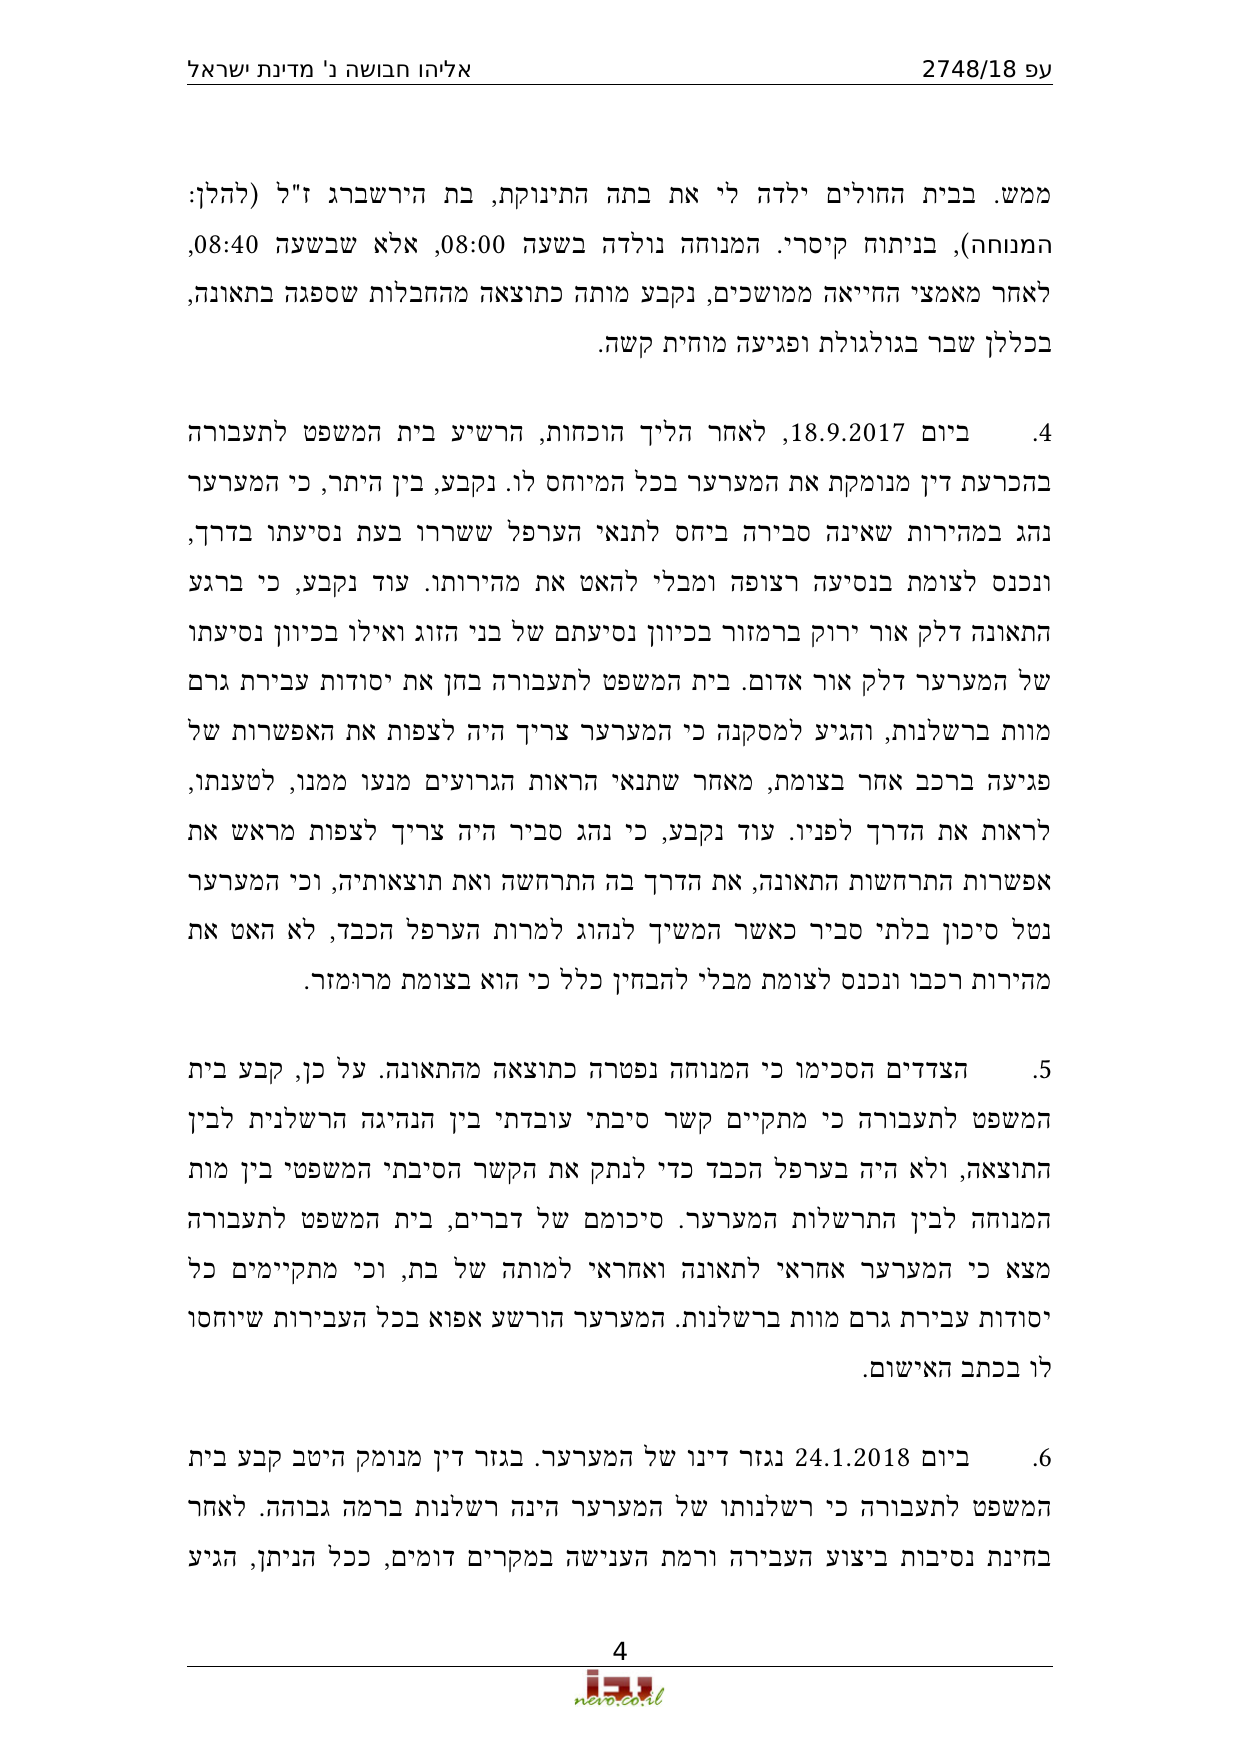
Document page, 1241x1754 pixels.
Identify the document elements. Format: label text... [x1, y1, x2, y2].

list ביום 18.9.2017, לאחר הליך הוכחות, הרשיע בית המשפט לתעבורה בהכרעת דין מנומקת את המערער בכל המיוחס לו. נקבע, בין היתר, כי המערער נהג במהירות שאינה סבירה ביחס לתנאי הערפל ששררו בעת נסיעתו בדרך, ונכנס לצומת בנסיעה רצופה ומבלי להאט את מהירותו. עוד נקבע, כי ברגע התאונה דלק אור ירוק ברמזור בכיוון נסיעתם של בני הזוג ואילו בכיוון נסיעתו של המערער דלק אור אדום. בית המשפט לתעבורה בחן את יסודות עבירת גרם מוות ברשלנות, והגיע למסקנה כי המערער צריך היה לצפות את האפשרות של פגיעה ברכב אחר בצומת, מאחר שתנאי הראות הגרועים מנעו ממנו, לטענתו, לראות את הדרך לפניו. עוד נקבע, כי נהג סביר היה צריך לצפות מראש את אפשרות התרחשות התאונה, את הדרך בה התרחשה ואת תוצאותיה, וכי המערער נטל סיכון בלתי סביר כאשר המשיך לנהוג למרות הערפל הכבד, לא האט את מהירות רכבו ונכנס לצומת מבלי להבחין כלל כי הוא בצומת מרוּמזר. [187, 416, 1053, 997]
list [187, 1441, 1053, 1574]
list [187, 177, 1053, 360]
list הצדדים הסכימו כי המנוחה נפטרה כתוצאה מהתאונה. על כן, קבע בית המשפט לתעבורה כי מתקיים קשר סיבתי עובדתי בין הנהיגה הרשלנית לבין התוצאה, ולא היה בערפל הכבד כדי לנתק את הקשר הסיבתי המשפטי בין מות המנוחה לבין התרשלות המערער. סיכומם של דברים, בית המשפט לתעבורה מצא כי המערער אחראי לתאונה ואחראי למותה של בת, וכי מתקיימים כל יסודות עבירת גרם מוות ברשלנות. המערער הורשע אפוא בכל העבירות שיוחסו לו בכתב האישום. [187, 1053, 1053, 1385]
picture [574, 1669, 666, 1707]
